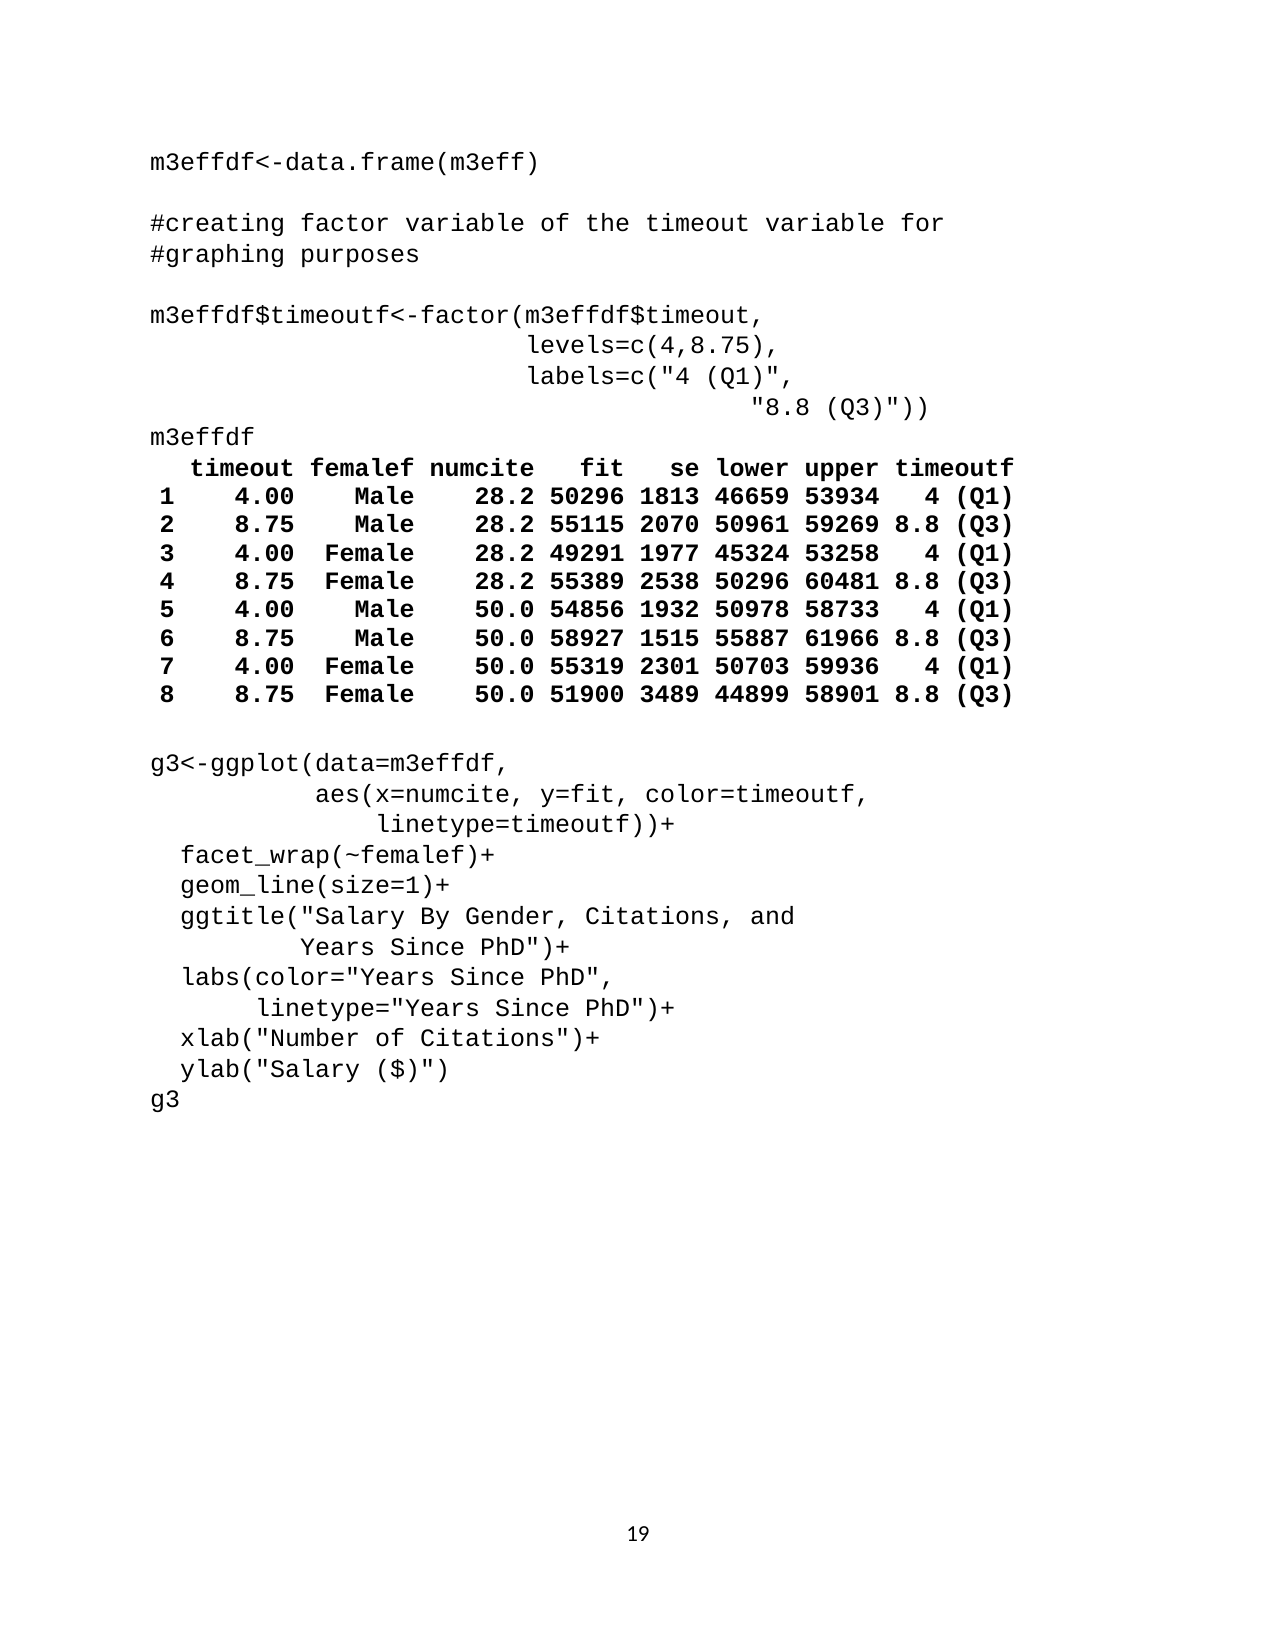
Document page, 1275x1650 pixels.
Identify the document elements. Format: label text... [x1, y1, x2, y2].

text aes(x=numcite, y=fit, color=timeoutf, [150, 782, 1125, 810]
text g3 [150, 1087, 1125, 1115]
text "8.8 (Q3)")) [675, 394, 1125, 422]
text labs(color="Years Since PhD", [150, 965, 1125, 993]
text m3effdf$timeoutf<-factor(m3effdf$timeout, [150, 303, 1125, 331]
text m3effdf<-data.frame(m3eff) [150, 150, 1125, 178]
text g3<-ggplot(data=m3effdf, [150, 751, 1125, 779]
text #creating factor variable of the timeout variable for [150, 211, 1125, 239]
table_header timeout femalef numcite fit se lower upper timeoutf 1 4.00 Male 28.2 50296 1813 46659 53934 4 (Q1) 2 8.75 Male 28.2 55115 2070 50961 59269 8.8 (Q3) 3 4.00 Female 28.2 49291 1977 45324 53258 4 (Q1) 4 8.75 Female 28.2 55389 2538 50296 60481 8.8 (Q3) 5 4.00 Male 50.0 54856 1932 50978 58733 4 (Q1) 6 8.75 Male 50.0 58927 1515 55887 61966 8.8 (Q3) 7 4.00 Female 50.0 55319 2301 50703 59936 4 (Q1) 8 8.75 Female 50.0 51900 3489 44899 58901 8.8 (Q3) [150, 455, 1262, 751]
text #graphing purposes [150, 242, 1125, 270]
text facet_wrap(~femalef)+ [150, 843, 1125, 871]
text xlab("Number of Citations")+ [150, 1026, 1125, 1054]
text ggtitle("Salary By Gender, Citations, and [150, 904, 1125, 932]
text Years Since PhD")+ [150, 934, 1125, 962]
text labels=c("4 (Q1)", [150, 364, 1125, 392]
text linetype="Years Since PhD")+ [150, 995, 1125, 1023]
text ylab("Salary ($)") [150, 1056, 1125, 1084]
text linetype=timeoutf))+ [150, 812, 1125, 840]
text m3effdf [150, 425, 1125, 453]
text levels=c(4,8.75), [150, 333, 1125, 361]
text geom_line(size=1)+ [150, 873, 1125, 901]
